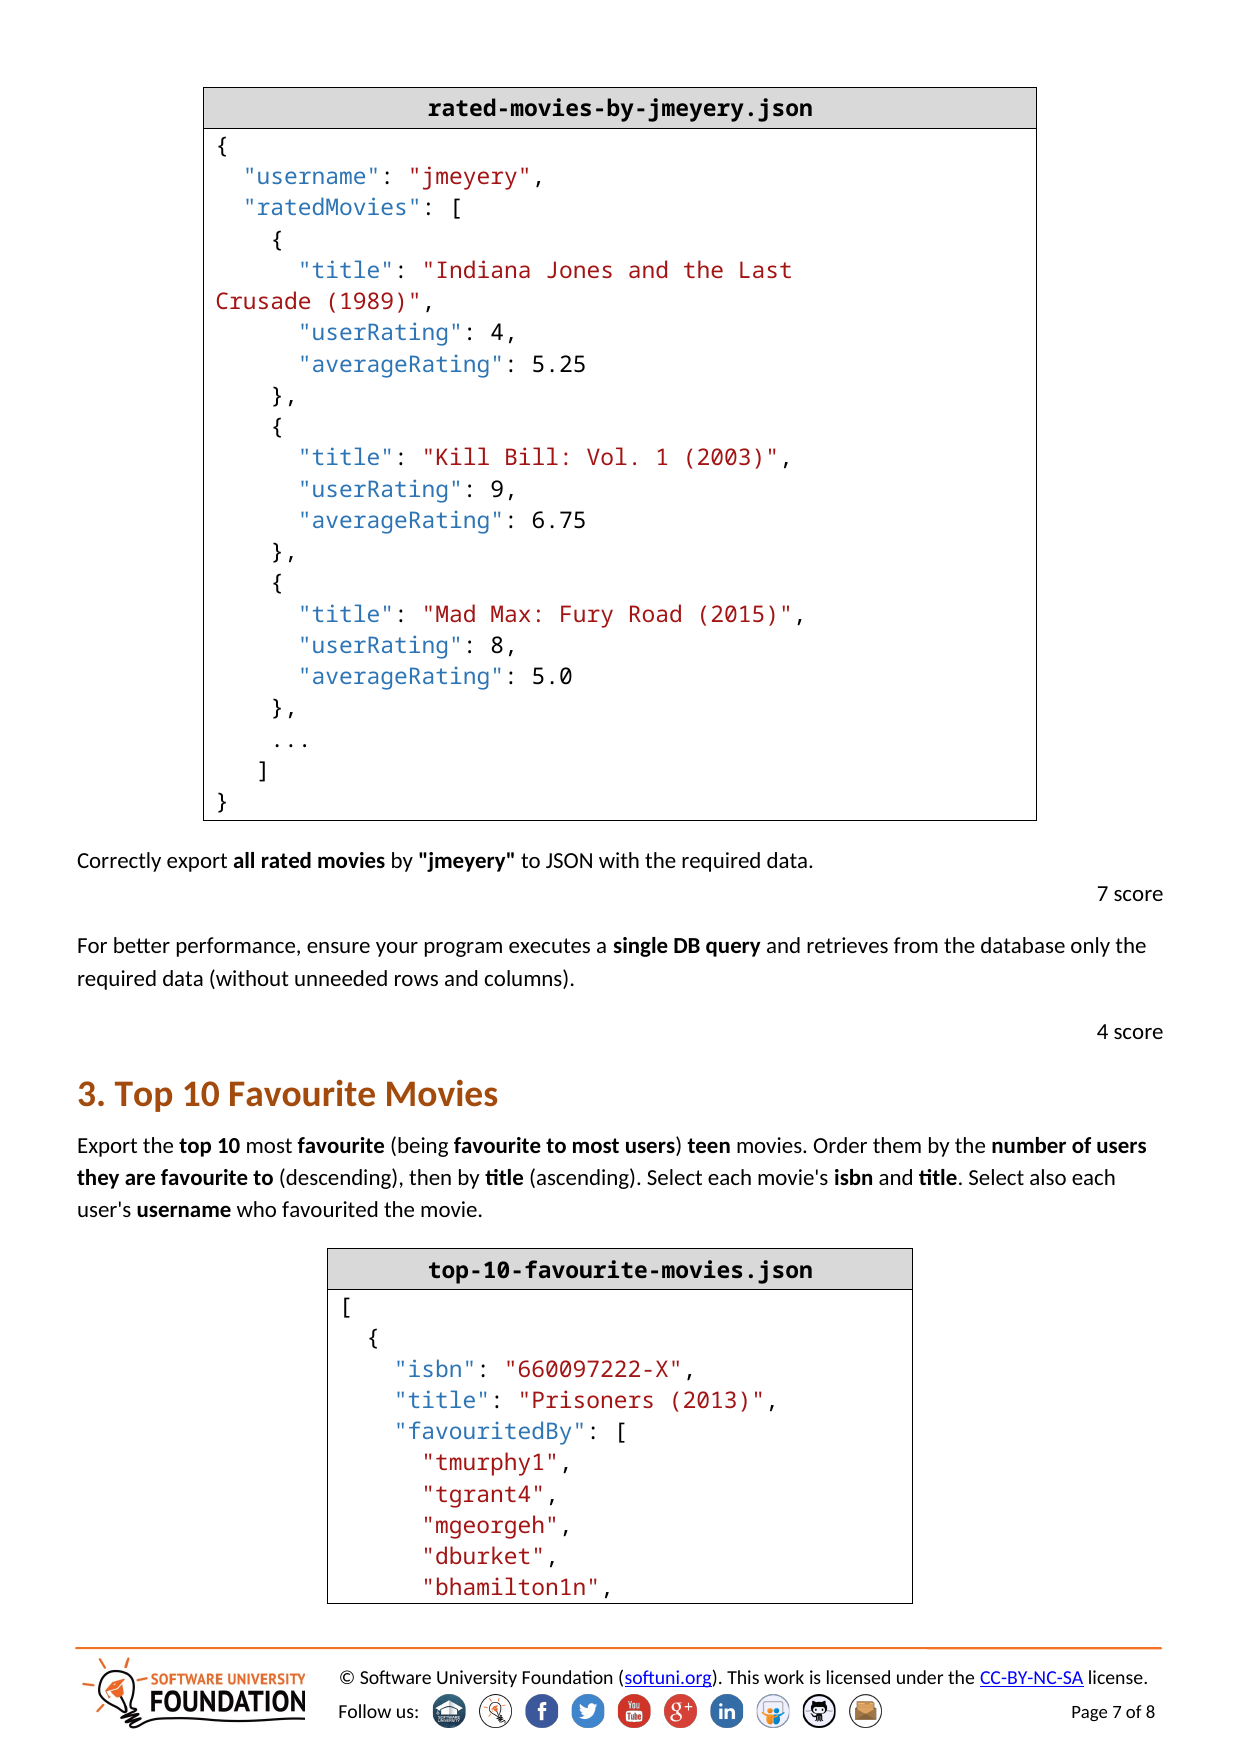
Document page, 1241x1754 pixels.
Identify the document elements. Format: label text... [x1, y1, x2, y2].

picture [849, 1694, 882, 1728]
picture [571, 1694, 605, 1728]
table_header top-10-favourite-movies.json [328, 1249, 912, 1289]
picture [432, 1694, 466, 1728]
table_header rated-movies-by-jmeyery.json [204, 88, 1036, 128]
text 4 score [77, 1017, 1163, 1045]
picture [525, 1694, 559, 1728]
text Correctly export all rated movies by "jmeyery" to JSON with the required data. [77, 846, 1163, 874]
picture [479, 1694, 512, 1728]
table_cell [328, 1290, 912, 1602]
text Export the top 10 most favourite (being favourite to most users) teen movies. Order them by the number of users they are favourite to (descending), then by title (ascending). Select each movie's isbn and title. Select also each user's username who favourited the movie. [77, 1131, 1163, 1223]
picture [617, 1694, 651, 1728]
picture [756, 1694, 790, 1728]
subtitle Top 10 Favourite Movies [77, 1070, 1163, 1116]
picture [664, 1694, 697, 1728]
picture [710, 1694, 744, 1728]
table_cell { "username": "jmeyery", "ratedMovies": [ { "title": "Indiana Jones and the Last Crusade (1989)", "userRating": 4, "averageRating": 5.25 }, { "title": "Kill Bill: Vol. 1 (2003)", "userRating": 9, "averageRating": 6.75 }, { "title": "Mad Max: Fury Road (2015)", "userRating": 8, "averageRating": 5.0 }, ... ] } [204, 129, 1036, 820]
text For better performance, ensure your program executes a single DB query and retrieves from the database only the required data (without unneeded rows and columns). [77, 932, 1163, 992]
picture [802, 1694, 836, 1728]
text 7 score [77, 879, 1163, 907]
picture [81, 1656, 305, 1729]
